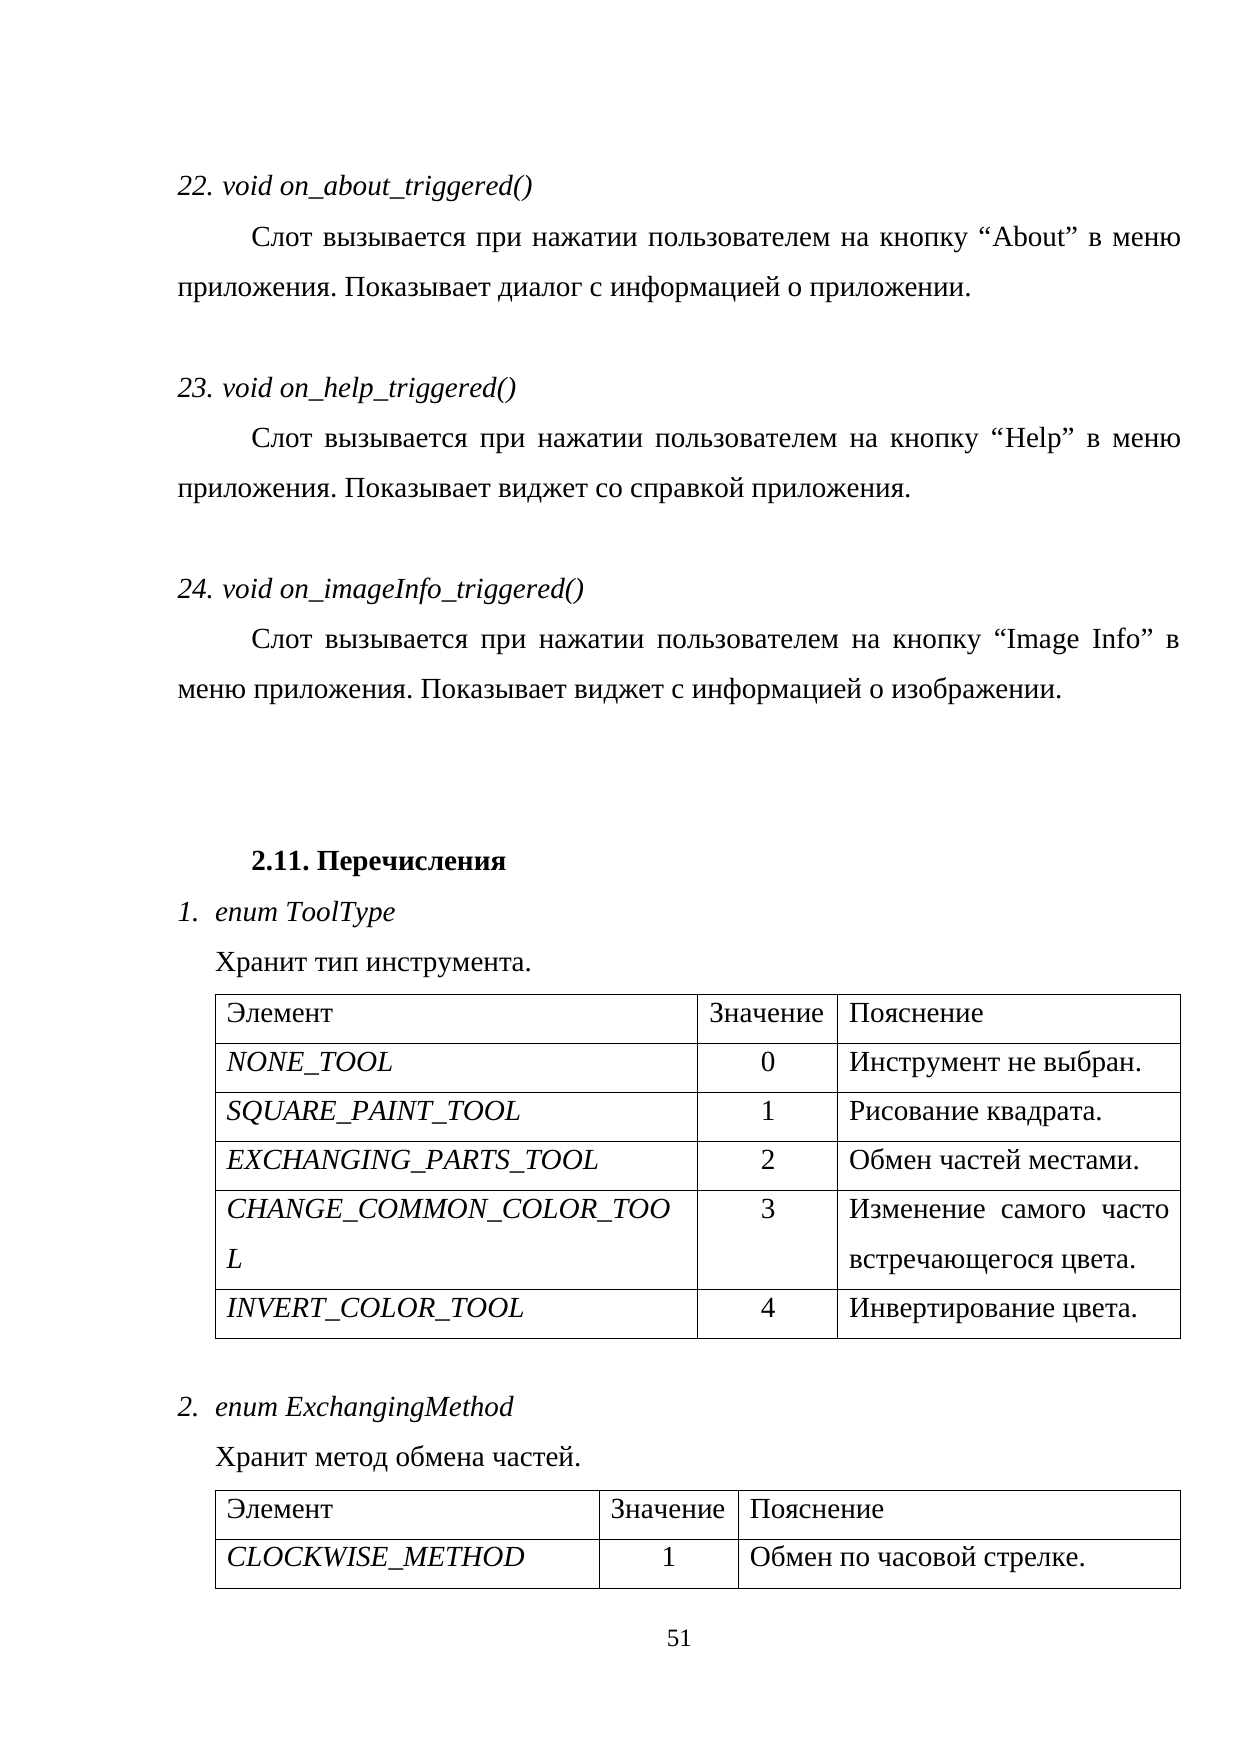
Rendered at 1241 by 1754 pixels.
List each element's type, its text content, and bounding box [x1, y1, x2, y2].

subtitle 2.11. Перечисления [177, 843, 1181, 877]
table_cell Инвертирование цвета. [838, 1290, 1180, 1338]
table_cell CLOCKWISE_METHOD [216, 1540, 599, 1587]
table_header Пояснение [838, 995, 1180, 1043]
table_cell Инструмент не выбран. [838, 1044, 1180, 1092]
list Хранит тип инструмента. [215, 944, 1181, 977]
table_header Элемент [216, 995, 697, 1043]
table_cell Обмен частей местами. [838, 1142, 1180, 1190]
table_cell NONE_TOOL [216, 1044, 697, 1092]
list void on_help_triggered() [177, 370, 1181, 403]
list enum ExchangingMethod [177, 1389, 1181, 1423]
table_cell Обмен по часовой стрелке. [739, 1540, 1180, 1587]
list void on_about_triggered() [177, 168, 1181, 202]
table_cell CHANGE_COMMON_COLOR_TOOL [216, 1191, 697, 1289]
table_cell Изменение самого часто встречающегося цвета. [838, 1191, 1180, 1289]
list Слот вызывается при нажатии пользователем на кнопку “Help” в меню приложения. Показывает виджет со справкой приложения. [177, 420, 1181, 504]
table_header Элемент [216, 1491, 599, 1538]
table_cell 1 [698, 1093, 837, 1141]
table_cell 2 [698, 1142, 837, 1190]
table_header Значение [600, 1491, 738, 1538]
list enum ToolType [177, 894, 1181, 927]
table_header Пояснение [739, 1491, 1180, 1538]
table_cell INVERT_COLOR_TOOL [216, 1290, 697, 1338]
table_cell EXCHANGING_PARTS_TOOL [216, 1142, 697, 1190]
list void on_imageInfo_triggered() [177, 571, 1181, 604]
table_cell Рисование квадрата. [838, 1093, 1180, 1141]
list Слот вызывается при нажатии пользователем на кнопку “Image Info” в меню приложения. Показывает виджет с информацией о изображении. [177, 621, 1181, 705]
table_cell 4 [698, 1290, 837, 1338]
table_header Значение [698, 995, 837, 1043]
table_cell 3 [698, 1191, 837, 1289]
table_cell SQUARE_PAINT_TOOL [216, 1093, 697, 1141]
list Слот вызывается при нажатии пользователем на кнопку “About” в меню приложения. Показывает диалог с информацией о приложении. [177, 219, 1181, 303]
list Хранит метод обмена частей. [215, 1439, 1181, 1473]
table_cell 1 [600, 1540, 738, 1587]
table_cell 0 [698, 1044, 837, 1092]
